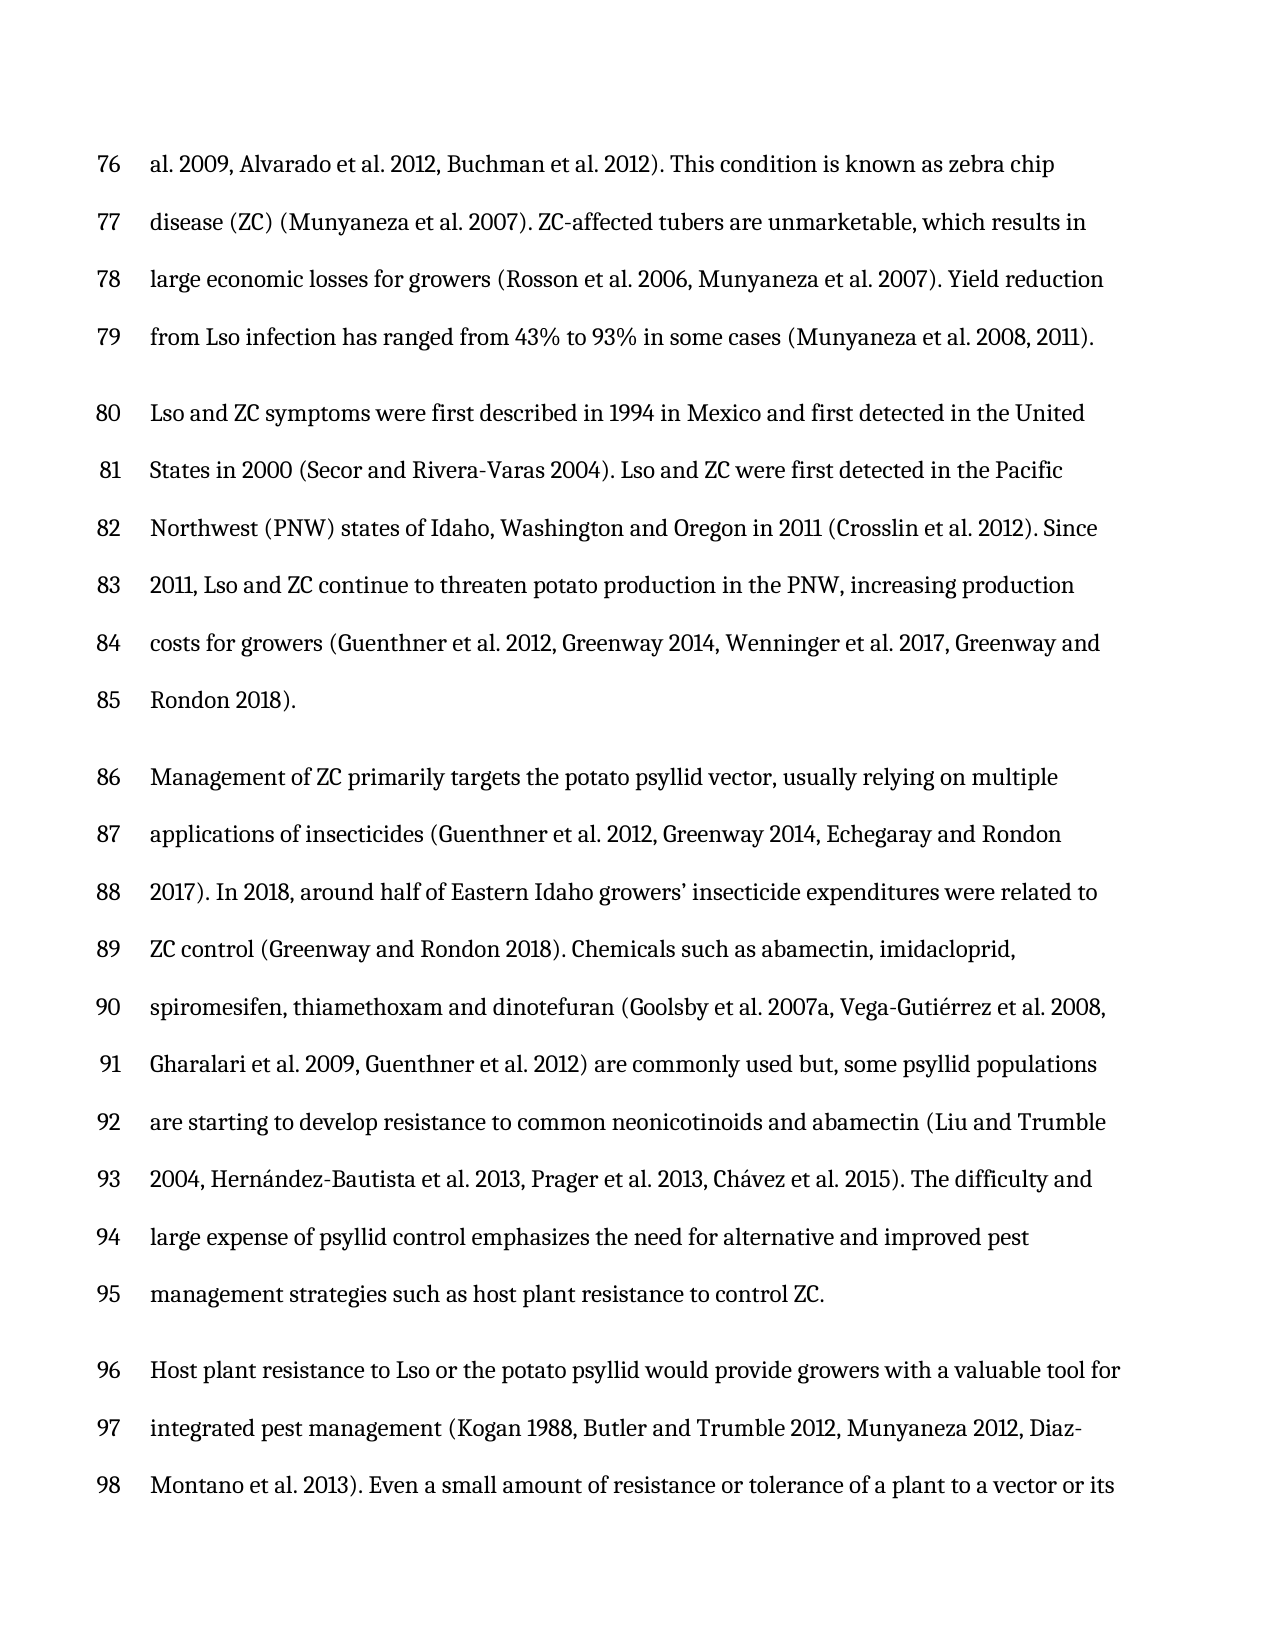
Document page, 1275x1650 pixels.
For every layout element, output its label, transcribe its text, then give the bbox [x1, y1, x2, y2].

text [150, 150, 1125, 351]
text Lso and ZC symptoms were first described in 1994 in Mexico and first detected in the United States in 2000 (Secor and Rivera-Varas 2004). Lso and ZC were first detected in the Pacific Northwest (PNW) states of Idaho, Washington and Oregon in 2011 (Crosslin et al. 2012). Since 2011, Lso and ZC continue to threaten potato production in the PNW, increasing production costs for growers (Guenthner et al. 2012, Greenway 2014, Wenninger et al. 2017, Greenway and Rondon 2018). [150, 399, 1125, 715]
text Management of ZC primarily targets the potato psyllid vector, usually relying on multiple applications of insecticides (Guenthner et al. 2012, Greenway 2014, Echegaray and Rondon 2017). In 2018, around half of Eastern Idaho growers’ insecticide expenditures were related to ZC control (Greenway and Rondon 2018). Chemicals such as abamectin, imidacloprid, spiromesifen, thiamethoxam and dinotefuran (Goolsby et al. 2007a, Vega-Gutiérrez et al. 2008, Gharalari et al. 2009, Guenthner et al. 2012) are commonly used but, some psyllid populations are starting to develop resistance to common neonicotinoids and abamectin (Liu and Trumble 2004, Hernández-Bautista et al. 2013, Prager et al. 2013, Chávez et al. 2015). The difficulty and large expense of psyllid control emphasizes the need for alternative and improved pest management strategies such as host plant resistance to control ZC. [150, 762, 1125, 1309]
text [150, 1356, 1125, 1500]
